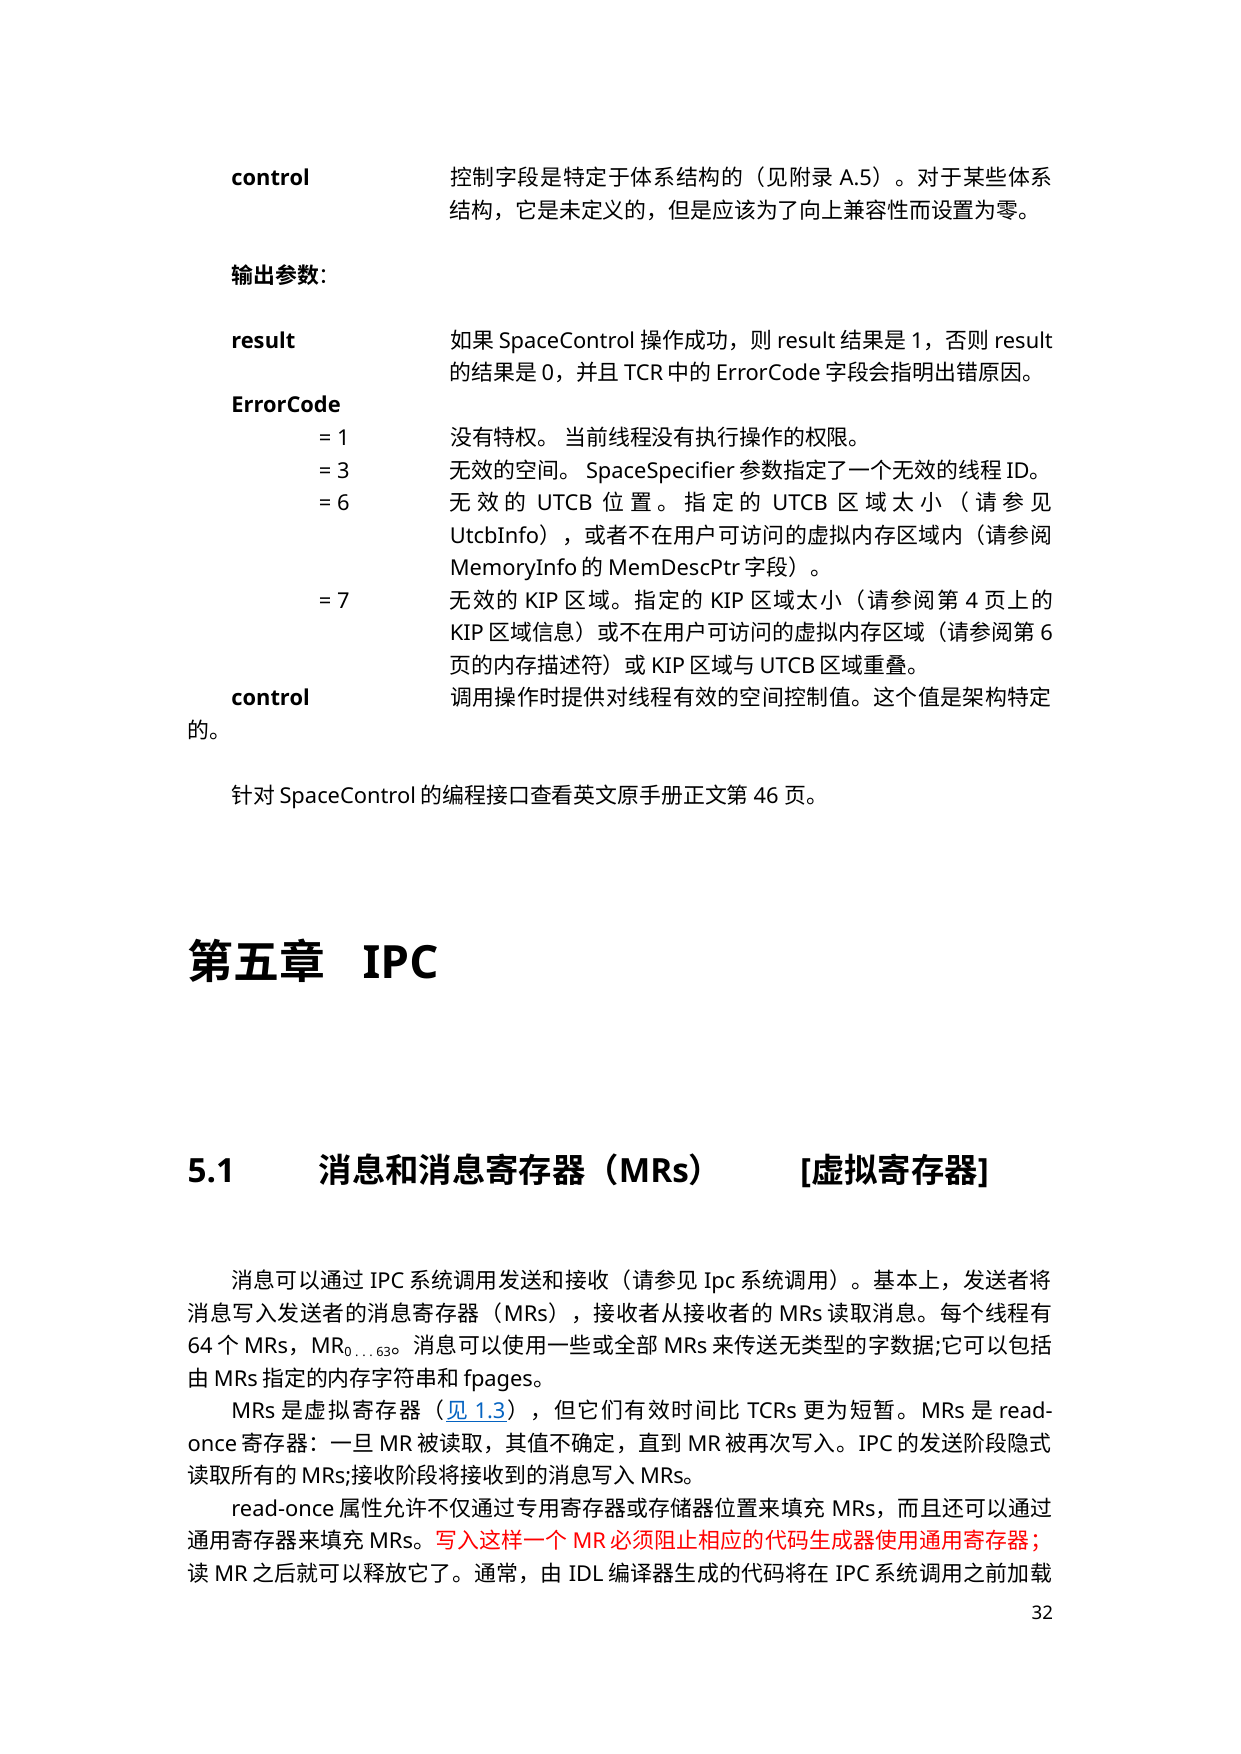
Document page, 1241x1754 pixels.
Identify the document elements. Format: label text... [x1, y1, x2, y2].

text ErrorCode [187, 387, 1053, 420]
text = 6 无效的UTCB位置。指定的UTCB区域太小（请参见UtcbInfo），或者不在用户可访问的虚拟内存区域内（请参阅MemoryInfo的MemDescPtr字段）。 [319, 485, 1053, 582]
text = 1 没有特权。 当前线程没有执行操作的权限。 [187, 420, 1053, 452]
text read-once属性允许不仅通过专用寄存器或存储器位置来填充MRs，而且还可以通过通用寄存器来填充MRs。写入这样一个MR必须阻止相应的代码生成器使用通用寄存器；读MR之后就可以释放它了。通常，由IDL编译器生成的代码将在IPC系统调用之前加载MRs，并在Ipc之后将它们存储到用户变量中。 [187, 1491, 1053, 1588]
subtitle 5.1 消息和消息寄存器（MRs） [虚拟寄存器] [187, 1136, 1053, 1201]
subtitle 第五章 IPC [187, 910, 1053, 1008]
text MRs是虚拟寄存器（见1.3），但它们有效时间比TCRs更为短暂。MRs是read-once寄存器：一旦MR被读取，其值不确定，直到MR被再次写入。IPC的发送阶段隐式读取所有的MRs;接收阶段将接收到的消息写入MRs。 [187, 1393, 1053, 1491]
text = 3 无效的空间。 SpaceSpecifier参数指定了一个无效的线程ID。 [319, 452, 1053, 485]
text result 如果SpaceControl操作成功，则result结果是1，否则result的结果是0，并且TCR中的ErrorCode字段会指明出错原因。 [231, 322, 1053, 387]
text 针对SpaceControl的编程接口查看英文原手册正文第 46 页。 [187, 777, 1053, 810]
text = 7 无效的KIP区域。指定的KIP区域太小（请参阅第4页上的KIP区域信息）或不在用户可访问的虚拟内存区域（请参阅第6页的内存描述符）或KIP区域与UTCB区域重叠。 [319, 582, 1053, 680]
text control 控制字段是特定于体系结构的（见附录A.5）。对于某些体系结构，它是未定义的，但是应该为了向上兼容性而设置为零。 [231, 160, 1053, 225]
text 输出参数： [187, 257, 1053, 290]
text 消息可以通过IPC系统调用发送和接收（请参见Ipc系统调用）。基本上，发送者将消息写入发送者的消息寄存器（MRs），接收者从接收者的MRs读取消息。每个线程有64个MRs，MR0 . . . 63。消息可以使用一些或全部MRs来传送无类型的字数据;它可以包括由MRs指定的内存字符串和fpages。 [187, 1263, 1053, 1393]
text control 调用操作时提供对线程有效的空间控制值。这个值是架构特定的。 [187, 680, 1053, 745]
